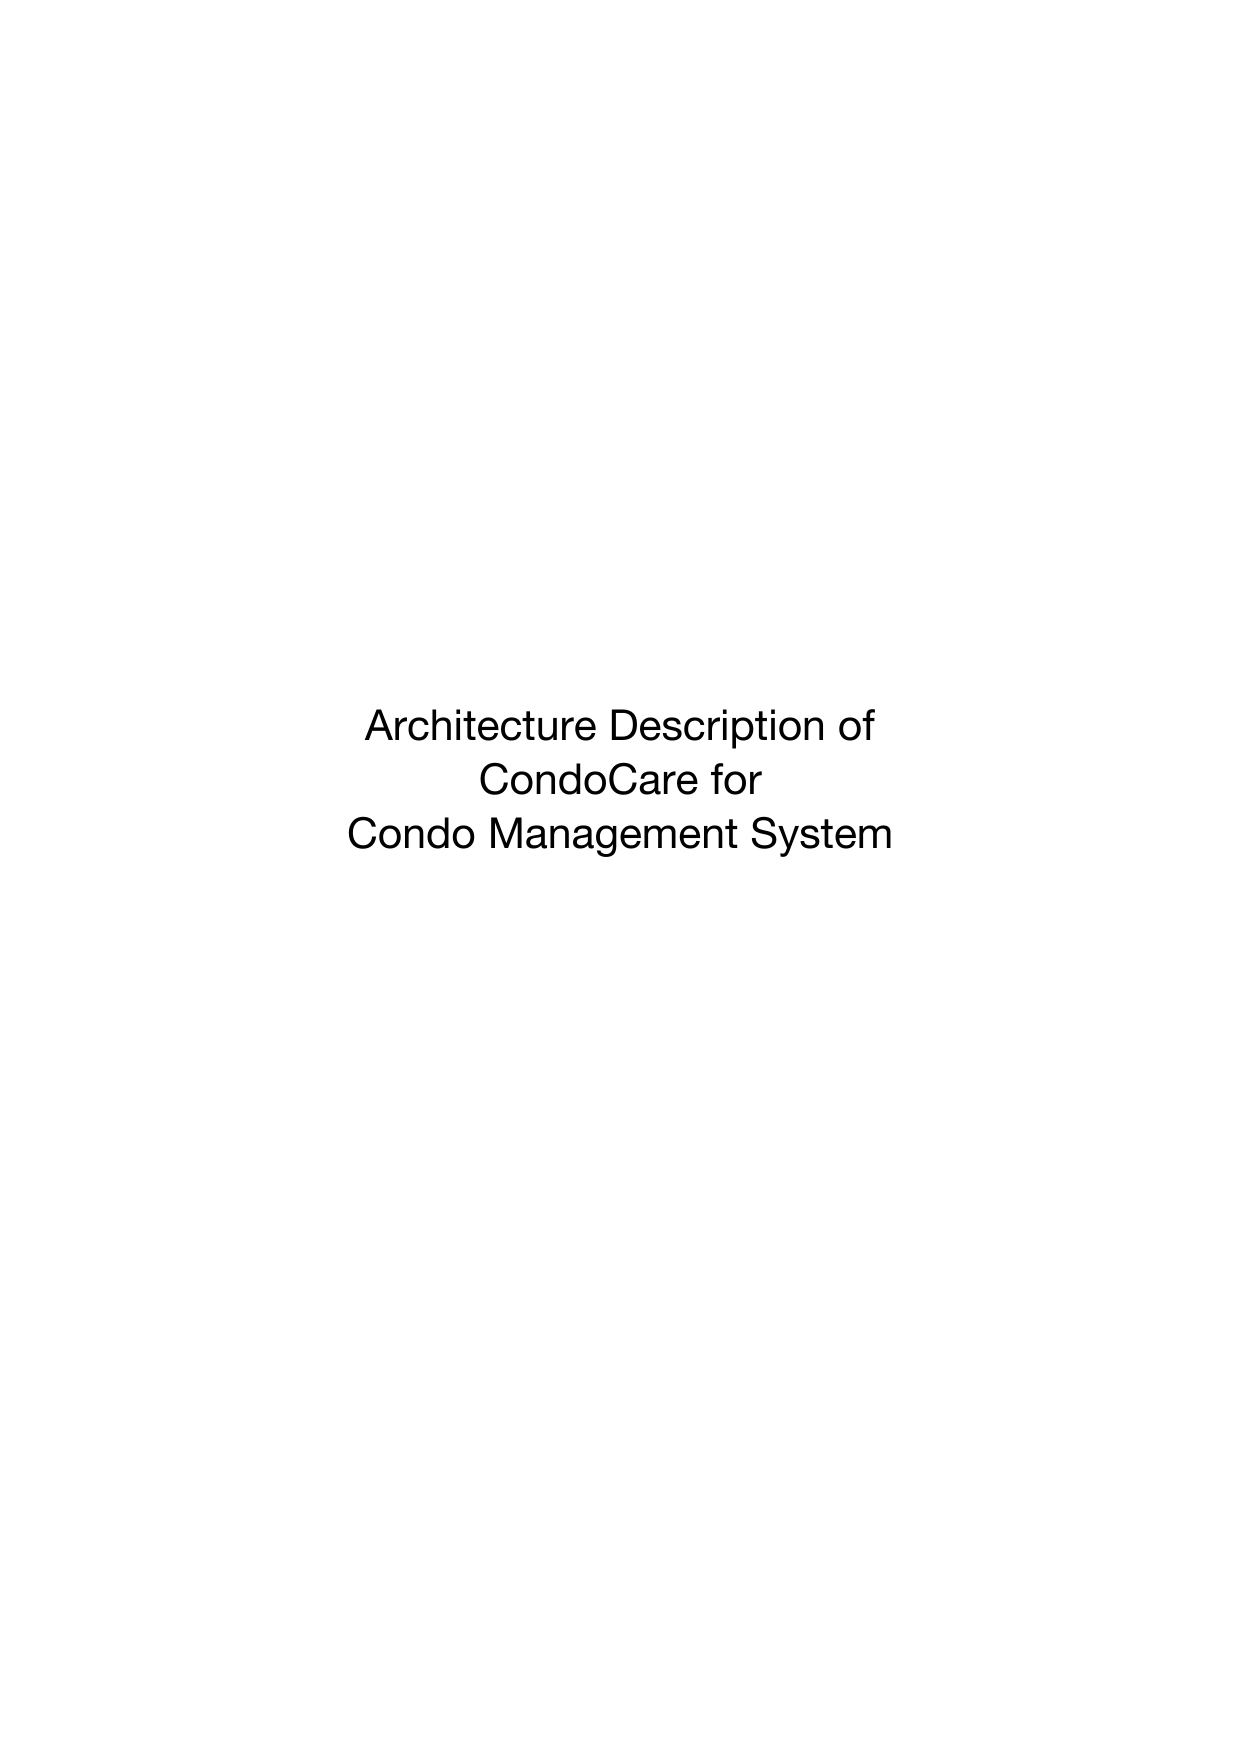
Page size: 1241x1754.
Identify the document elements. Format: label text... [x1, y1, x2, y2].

text CondoCare for [150, 753, 1090, 807]
text Architecture Description of [150, 699, 1090, 753]
text Condo Management System [150, 807, 1090, 861]
